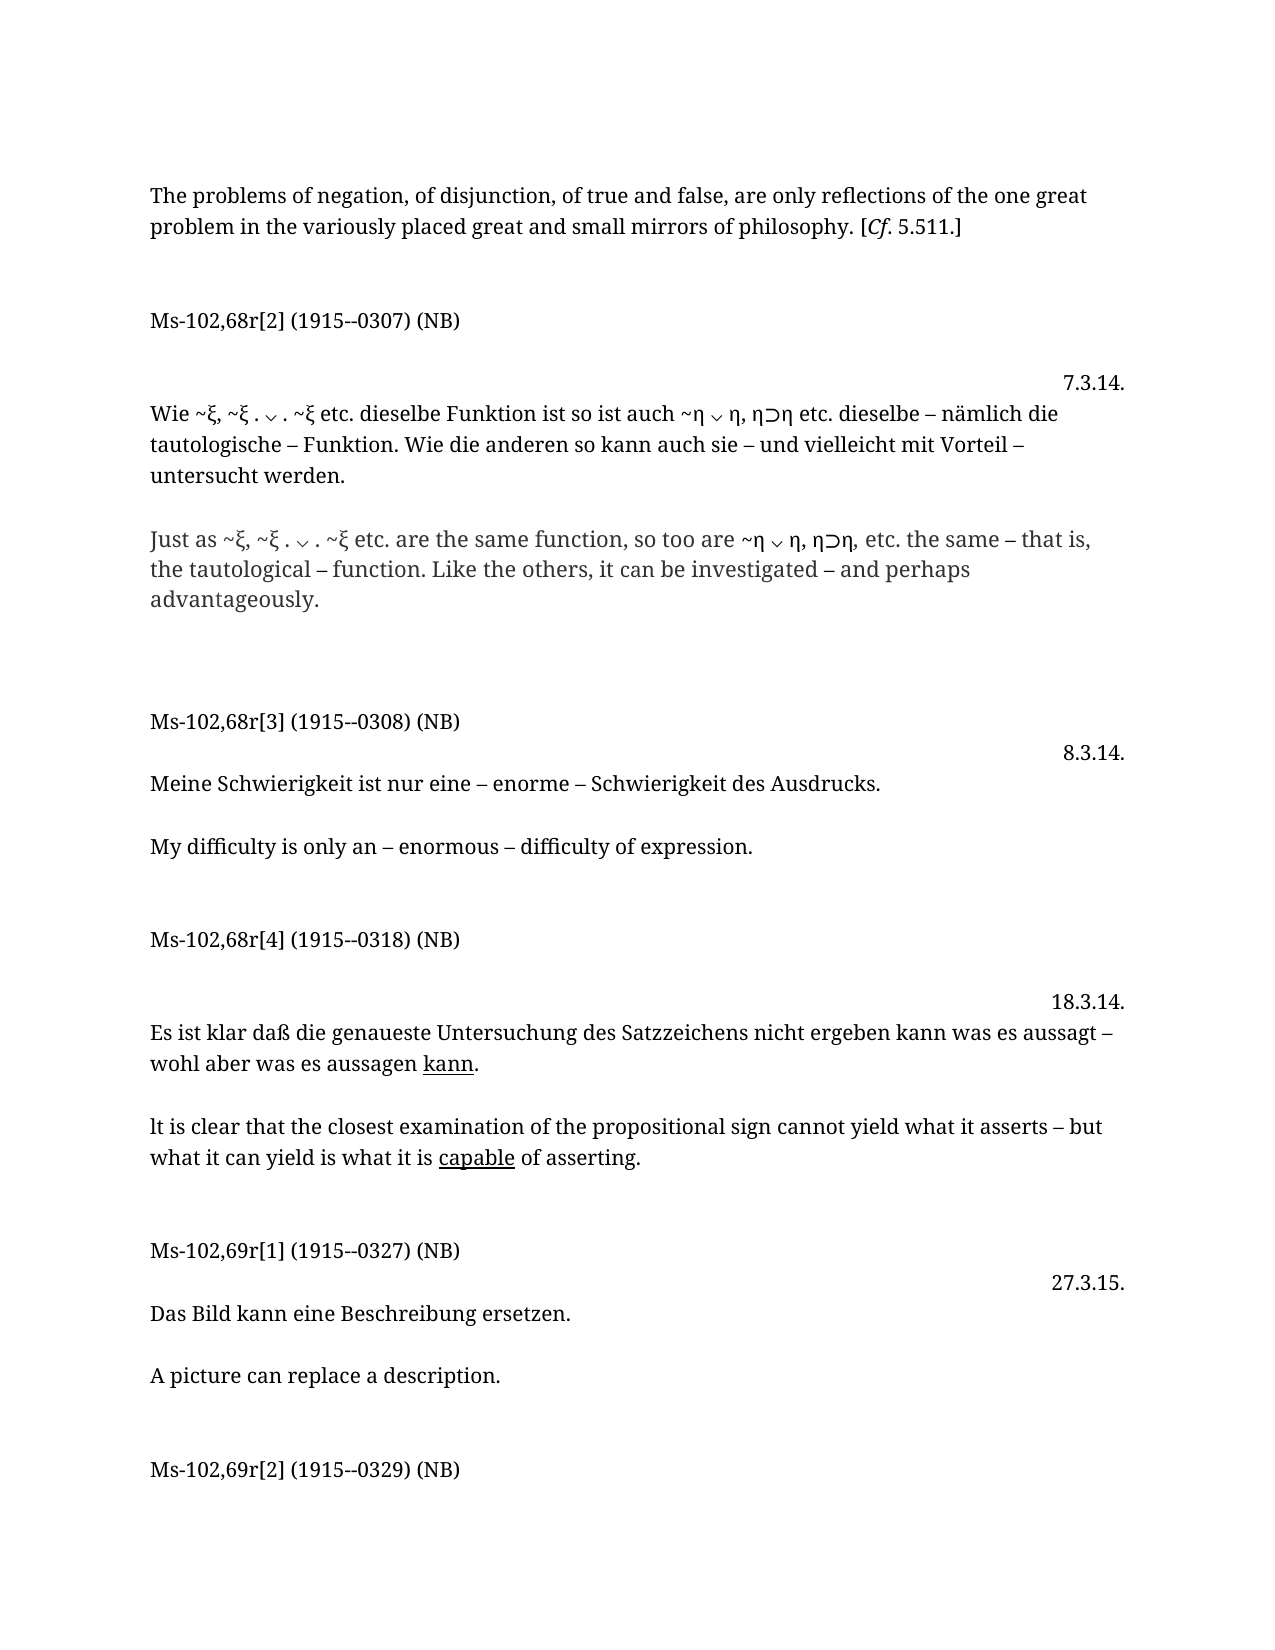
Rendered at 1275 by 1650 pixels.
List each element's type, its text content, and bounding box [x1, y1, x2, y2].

text Ms-102,68r[4] (1915--0318) (NB) [150, 925, 1125, 953]
text Meine Schwierigkeit ist nur eine – enorme – Schwierigkeit des Ausdrucks. [150, 769, 1125, 798]
text Es ist klar daß die genaueste Untersuchung des Satzzeichens nicht ergeben kann was es aussagt – wohl aber was es aussagen kann. [150, 1018, 1125, 1078]
text 18.3.14. [150, 987, 1125, 1016]
text 7.3.14. [150, 368, 1125, 396]
text 8.3.14. [150, 738, 1125, 766]
text Wie ~ξ, ~ξ . ⌵ . ~ξ etc. dieselbe Funktion ist so ist auch ~η ⌵ η, η⊃η etc. dieselbe – nämlich die tautologische – Funktion. Wie die anderen so kann auch sie – und vielleicht mit Vorteil – untersucht werden. [150, 399, 1125, 490]
text Das Bild kann eine Beschreibung ersetzen. [150, 1299, 1125, 1328]
text The problems of negation, of disjunction, of true and false, are only reflections of the one great problem in the variously placed great and small mirrors of philosophy. [Cf. 5.511.] [150, 181, 1125, 241]
text Ms-102,69r[1] (1915--0327) (NB) [150, 1237, 1125, 1265]
text Ms-102,68r[3] (1915--0308) (NB) [150, 707, 1125, 735]
text Ms-102,68r[2] (1915--0307) (NB) [150, 306, 1125, 334]
text Ms-102,69r[2] (1915--0329) (NB) [150, 1455, 1125, 1483]
text 27.3.15. [150, 1268, 1125, 1296]
text My difficulty is only an – enormous – difficulty of expression. [150, 832, 1125, 860]
text A picture can replace a description. [150, 1362, 1125, 1390]
text Just as ~ξ, ~ξ . ⌵ . ~ξ etc. are the same function, so too are ~η ⌵ η, η⊃η, etc. the same – that is, the tautological – function. Like the others, it can be investigated – and perhaps advantageously. [150, 524, 1125, 613]
